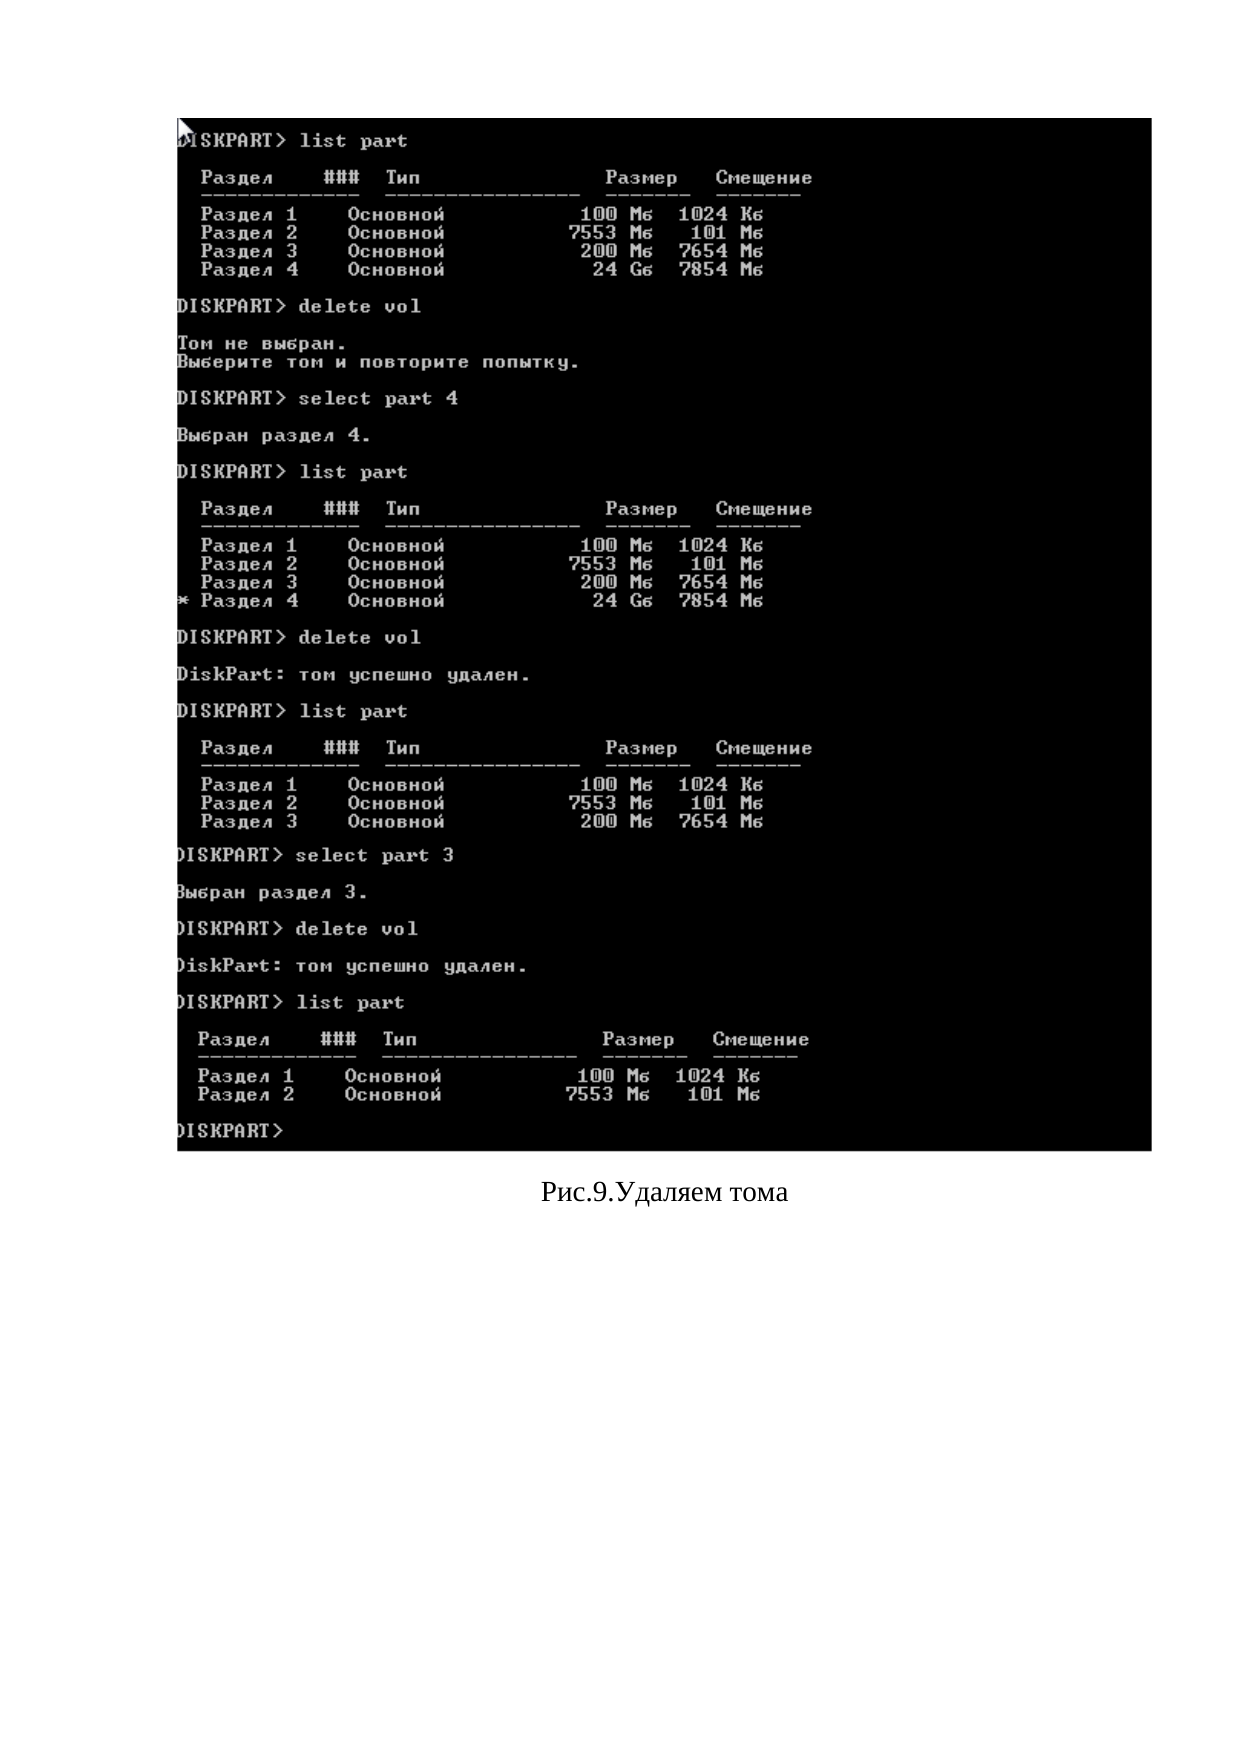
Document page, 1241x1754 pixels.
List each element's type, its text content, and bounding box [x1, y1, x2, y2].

text Рис.9.Удаляем тома [177, 1174, 1152, 1208]
picture [177, 118, 1152, 1156]
